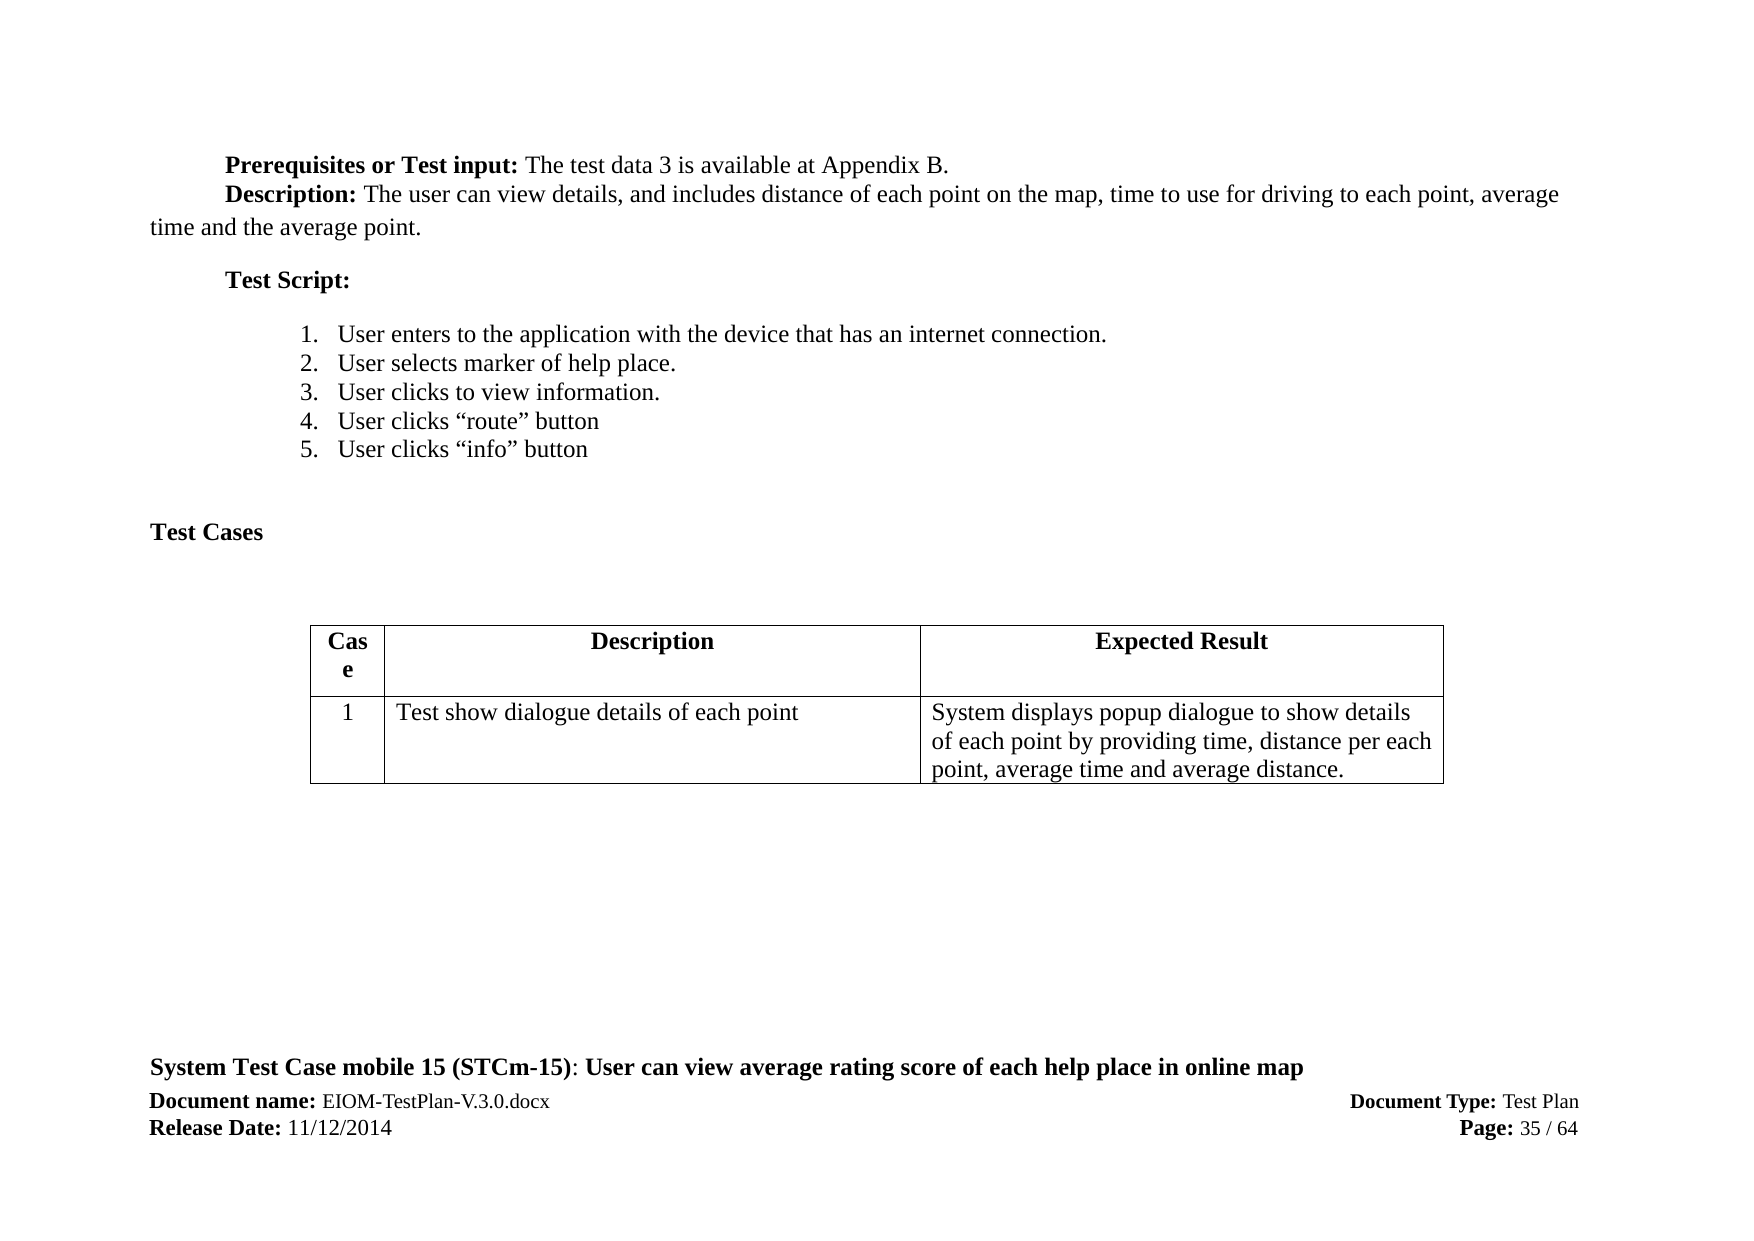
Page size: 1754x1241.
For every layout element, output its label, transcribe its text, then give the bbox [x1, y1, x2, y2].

text System Test Case mobile 15 (STCm-15): User can view average rating score of each help place in online map [150, 1052, 1604, 1081]
list User clicks to view information. [300, 377, 1604, 406]
text Prerequisites or Test input: The test data 3 is available at Appendix B. [150, 150, 1604, 179]
table_header Description [385, 626, 920, 696]
text Description: The user can view details, and includes distance of each point on the map, time to use for driving to each point, average time and the average point. [150, 179, 1604, 241]
text Test Script: [150, 266, 1604, 294]
list User clicks “info” button [300, 434, 1604, 463]
table_cell System displays popup dialogue to show details of each point by providing time, distance per each point, average time and average distance. [921, 697, 1443, 783]
table_header Case [311, 626, 384, 696]
text Test Cases [150, 517, 1604, 546]
list User clicks “route” button [300, 406, 1604, 434]
list User selects marker of help place. [300, 348, 1604, 377]
table_cell Test show dialogue details of each point [385, 697, 920, 783]
list User enters to the application with the device that has an internet connection. [300, 319, 1604, 348]
table_cell 1 [311, 697, 384, 783]
table_header Expected Result [921, 626, 1443, 696]
